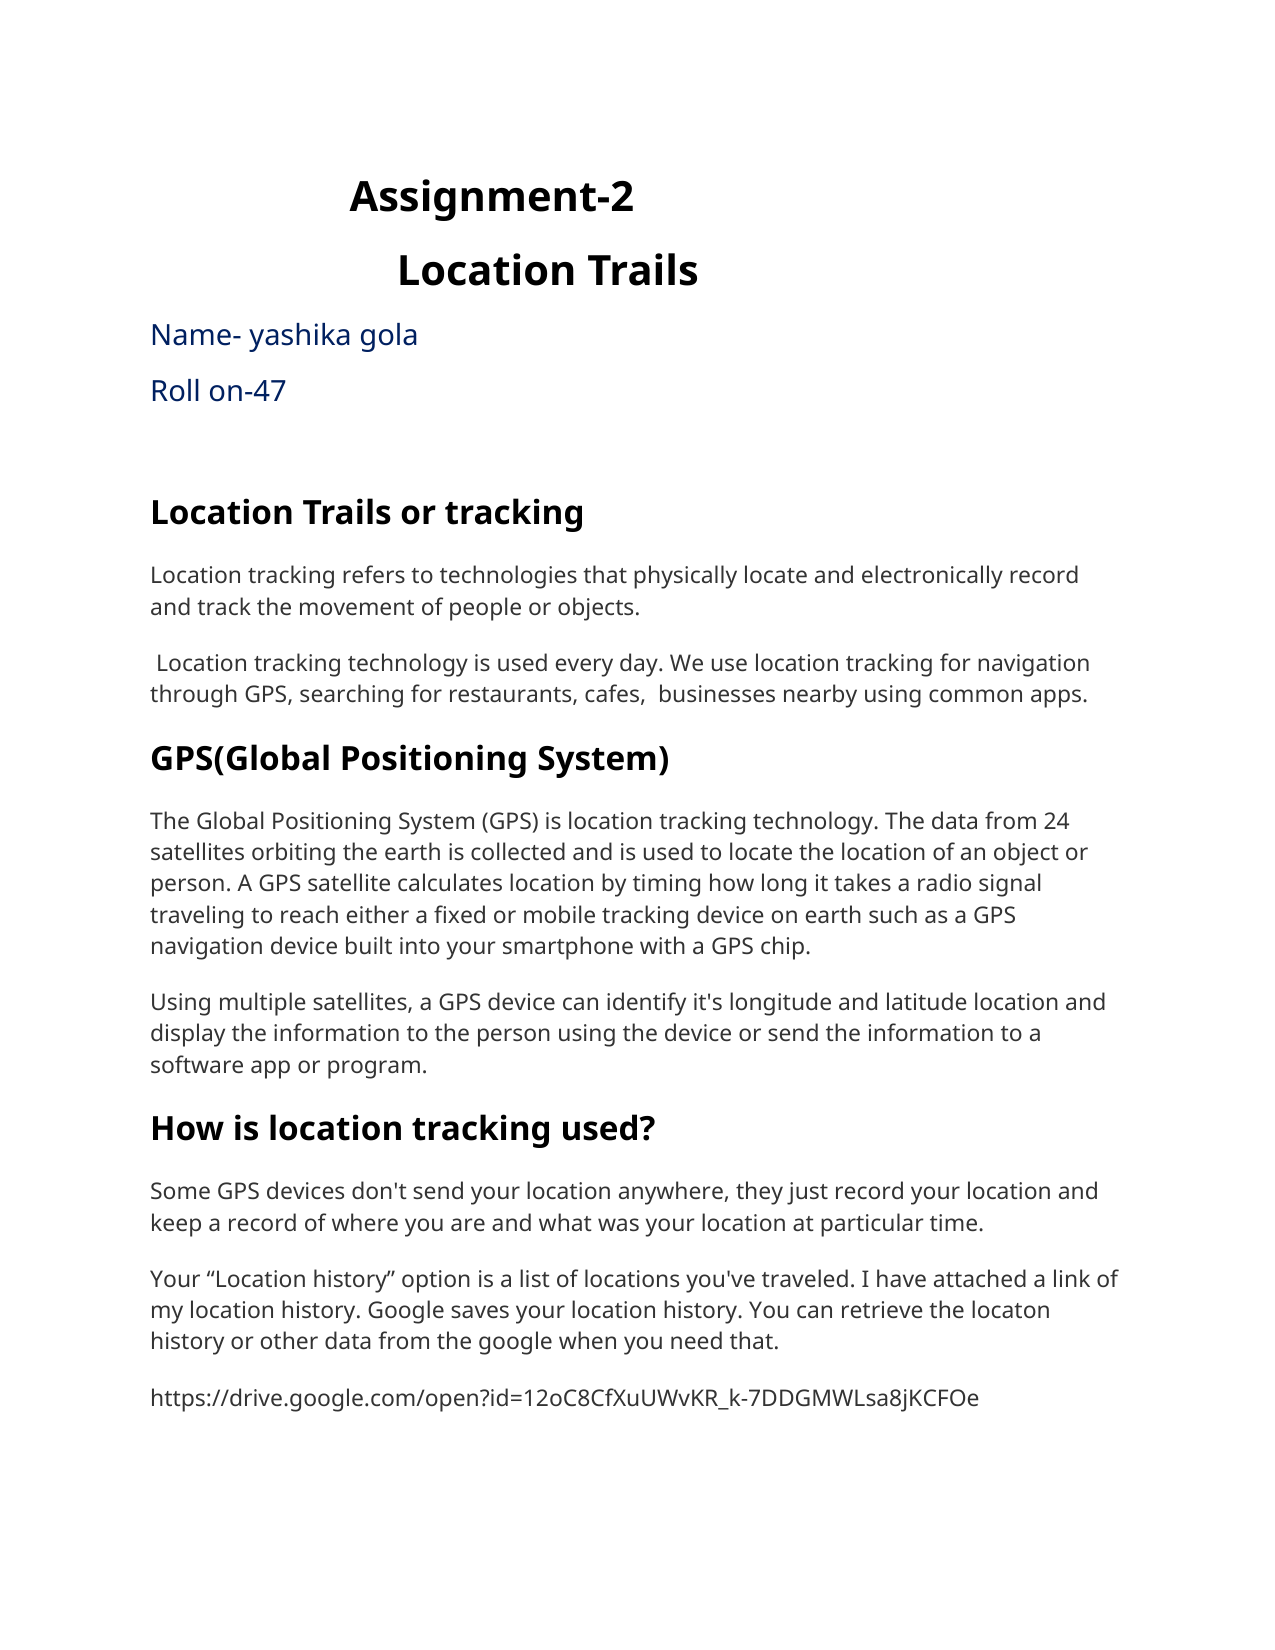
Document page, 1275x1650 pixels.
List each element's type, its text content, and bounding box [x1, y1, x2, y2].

text Roll on-47 [150, 370, 1125, 410]
text Using multiple satellites, a GPS device can identify it's longitude and latitude location and display the information to the person using the device or send the information to a software app or program. [150, 986, 1125, 1080]
text Some GPS devices don't send your location anywhere, they just record your location and keep a record of where you are and what was your location at particular time. [150, 1175, 1125, 1238]
text GPS(Global Positioning System) [150, 734, 1125, 780]
text Location Trails [150, 240, 1125, 297]
text How is location tracking used? [150, 1105, 1125, 1150]
text Location tracking refers to technologies that physically locate and electronically record and track the movement of people or objects. [150, 559, 1125, 622]
text Location Trails or tracking [150, 489, 1125, 534]
text The Global Positioning System (GPS) is location tracking technology. The data from 24 satellites orbiting the earth is collected and is used to locate the location of an object or person. A GPS satellite calculates location by timing how long it takes a radio signal traveling to reach either a fixed or mobile tracking device on earth such as a GPS navigation device built into your smartphone with a GPS chip. [150, 805, 1125, 961]
text Assignment-2 [150, 167, 1125, 223]
text Your “Location history” option is a list of locations you've traveled. I have attached a link of my location history. Google saves your location history. You can retrieve the locaton history or other data from the google when you need that. [150, 1263, 1125, 1356]
text Name- yashika gola [150, 314, 1125, 353]
text Location tracking technology is used every day. We use location tracking for navigation through GPS, searching for restaurants, cafes, businesses nearby using common apps. [150, 647, 1125, 709]
text https://drive.google.com/open?id=12oC8CfXuUWvKR_k-7DDGMWLsa8jKCFOe [150, 1381, 1125, 1413]
